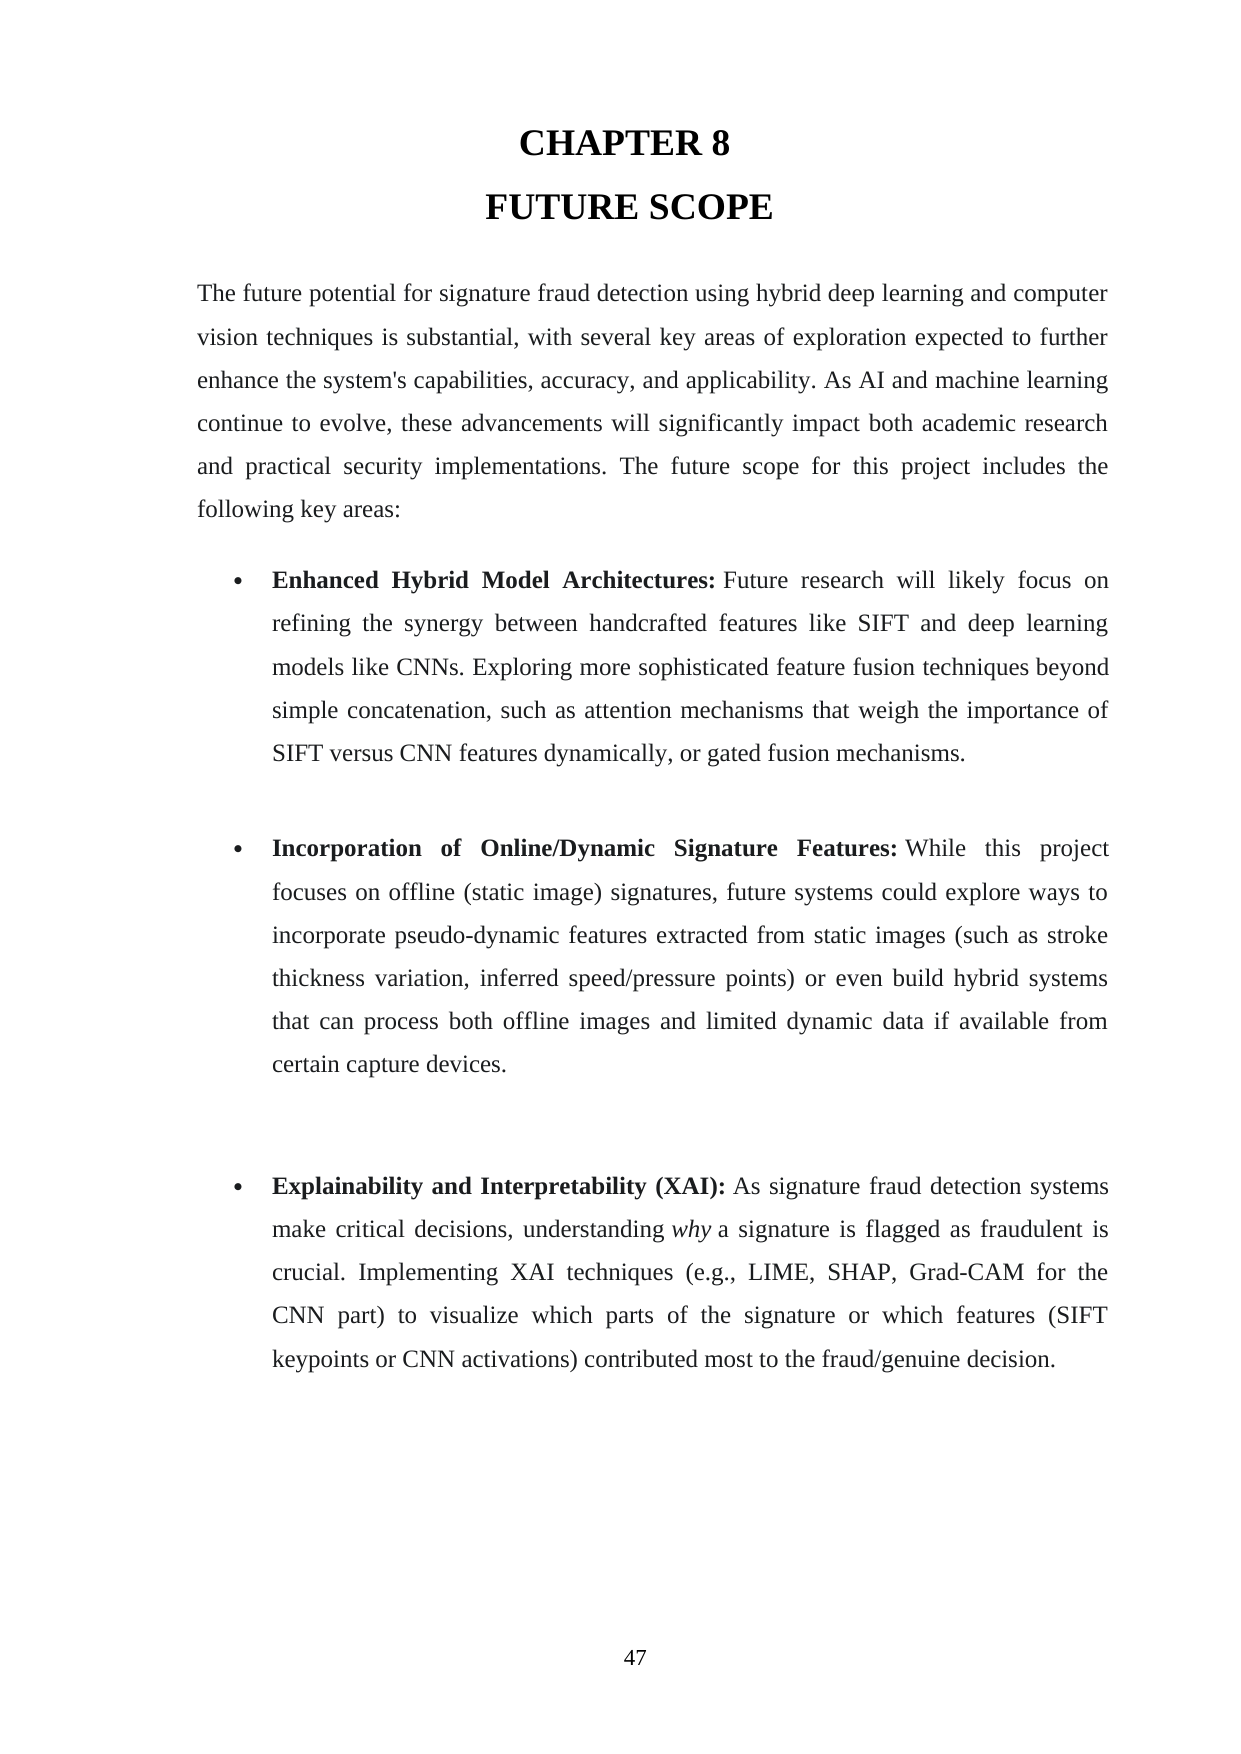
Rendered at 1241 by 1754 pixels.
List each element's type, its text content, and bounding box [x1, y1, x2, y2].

list Explainability and Interpretability (XAI): As signature fraud detection systems make critical decisions, understanding why a signature is flagged as fraudulent is crucial. Implementing XAI techniques (e.g., LIME, SHAP, Grad-CAM for the CNN part) to visualize which parts of the signature or which features (SIFT keypoints or CNN activations) contributed most to the fraud/genuine decision. [234, 1171, 1109, 1372]
text The future potential for signature fraud detection using hybrid deep learning and computer vision techniques is substantial, with several key areas of exploration expected to further enhance the system's capabilities, accuracy, and applicability. As AI and machine learning continue to evolve, these advancements will significantly impact both academic research and practical security implementations. The future scope for this project includes the following key areas: [197, 278, 1109, 523]
list Enhanced Hybrid Model Architectures: Future research will likely focus on refining the synergy between handcrafted features like SIFT and deep learning models like CNNs. Exploring more sophisticated feature fusion techniques beyond simple concatenation, such as attention mechanisms that weigh the importance of SIFT versus CNN features dynamically, or gated fusion mechanisms. [234, 565, 1109, 767]
list Incorporation of Online/Dynamic Signature Features: While this project focuses on offline (static image) signatures, future systems could explore ways to incorporate pseudo-dynamic features extracted from static images (such as stroke thickness variation, inferred speed/pressure points) or even build hybrid systems that can process both offline images and limited dynamic data if available from certain capture devices. [234, 833, 1109, 1078]
subtitle CHAPTER 8 FUTURE SCOPE [485, 120, 854, 228]
